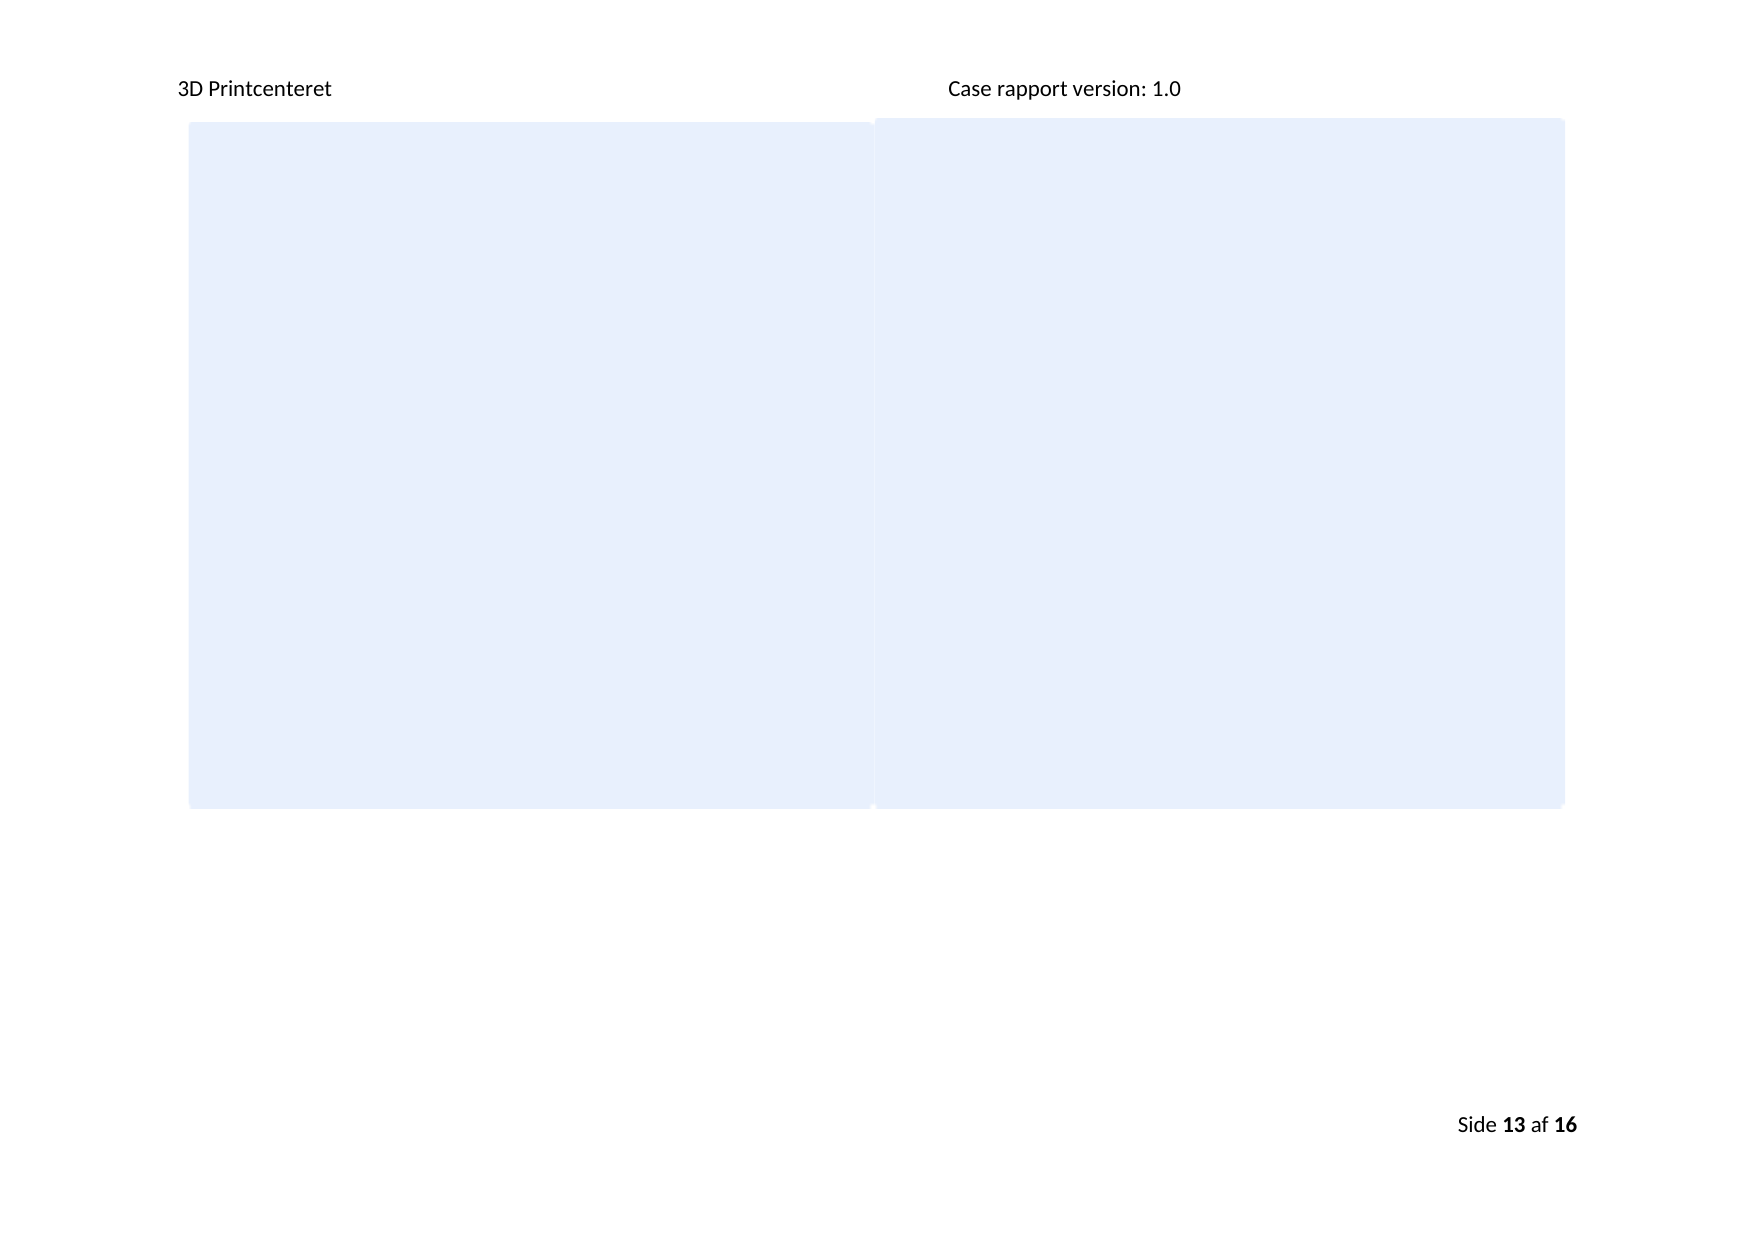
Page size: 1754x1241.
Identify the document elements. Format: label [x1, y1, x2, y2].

picture [188, 118, 1566, 809]
